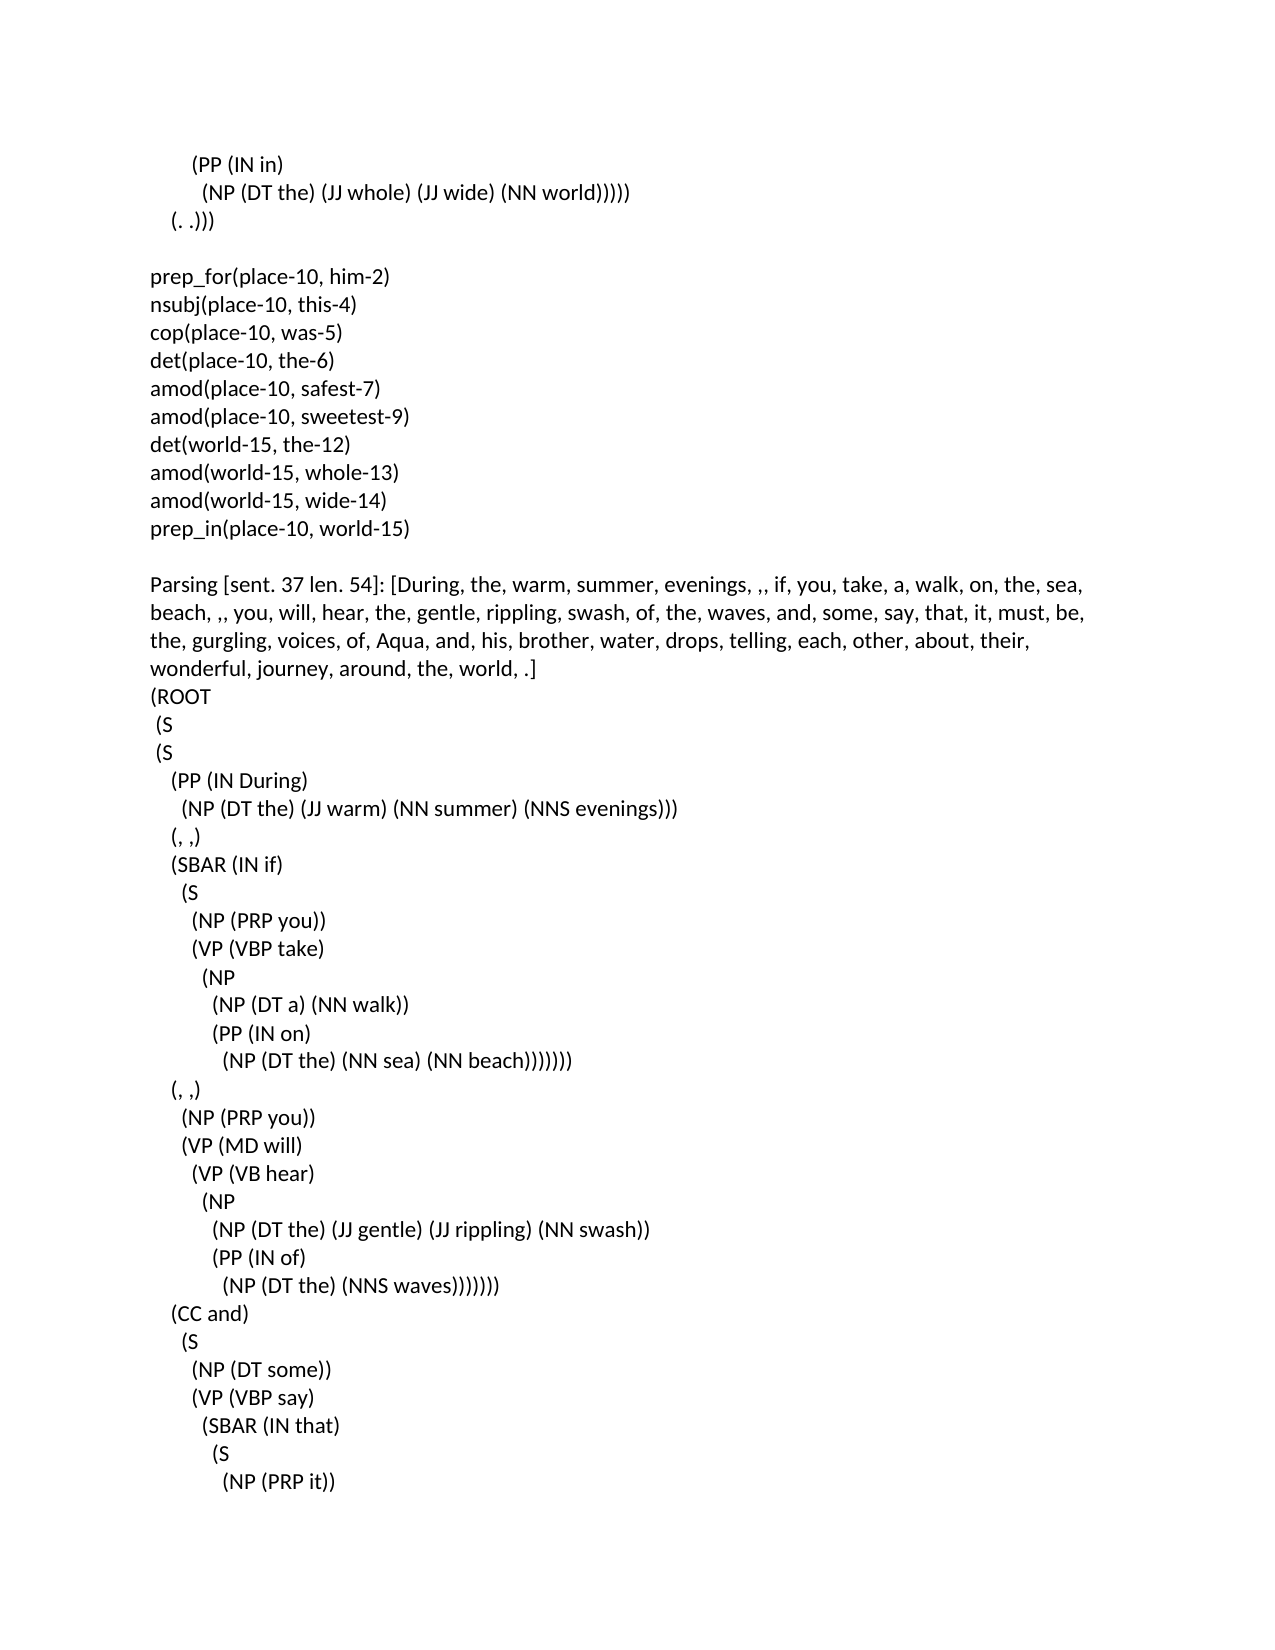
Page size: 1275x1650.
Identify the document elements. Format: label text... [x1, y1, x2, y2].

text (NP (PRP you)) [150, 907, 1125, 934]
text (S [150, 710, 1125, 738]
text (NP (DT the) (NN sea) (NN beach))))))) [150, 1047, 1125, 1075]
text (NP (DT a) (NN walk)) [150, 991, 1125, 1019]
text (, ,) [150, 822, 1125, 851]
text amod(world-15, whole-13) [150, 458, 1125, 486]
text amod(world-15, wide-14) [150, 486, 1125, 514]
text det(world-15, the-12) [150, 430, 1125, 458]
text (S [150, 1327, 1125, 1355]
text (S [150, 1439, 1125, 1467]
text (VP (VB hear) [150, 1159, 1125, 1187]
text (NP (DT the) (JJ warm) (NN summer) (NNS evenings))) [150, 794, 1125, 822]
text (NP (PRP it)) [150, 1467, 1125, 1495]
text (VP (VBP say) [150, 1383, 1125, 1411]
text (VP (VBP take) [150, 934, 1125, 963]
text (CC and) [150, 1299, 1125, 1327]
text (PP (IN on) [150, 1019, 1125, 1047]
text (SBAR (IN that) [150, 1411, 1125, 1439]
text (S [150, 878, 1125, 907]
text (NP [150, 1187, 1125, 1215]
text (NP (PRP you)) [150, 1103, 1125, 1131]
text prep_in(place-10, world-15) [150, 514, 1125, 542]
text nsubj(place-10, this-4) [150, 290, 1125, 318]
text cop(place-10, was-5) [150, 318, 1125, 346]
text (SBAR (IN if) [150, 851, 1125, 878]
text (NP [150, 963, 1125, 991]
text prep_for(place-10, him-2) [150, 262, 1125, 290]
text (PP (IN in) [150, 150, 1125, 178]
text (S [150, 738, 1125, 766]
text (. .))) [150, 206, 1125, 234]
text Parsing [sent. 37 len. 54]: [During, the, warm, summer, evenings, ,, if, you, take, a, walk, on, the, sea, beach, ,, you, will, hear, the, gentle, rippling, swash, of, the, waves, and, some, say, that, it, must, be, the, gurgling, voices, of, Aqua, and, his, brother, water, drops, telling, each, other, about, their, wonderful, journey, around, the, world, .] [150, 570, 1125, 682]
text (PP (IN During) [150, 766, 1125, 794]
text (NP (DT the) (JJ whole) (JJ wide) (NN world))))) [150, 178, 1125, 206]
text (NP (DT the) (NNS waves))))))) [150, 1271, 1125, 1299]
text (VP (MD will) [150, 1131, 1125, 1159]
text (NP (DT some)) [150, 1355, 1125, 1383]
text (ROOT [150, 682, 1125, 710]
text amod(place-10, safest-7) [150, 374, 1125, 402]
text (, ,) [150, 1075, 1125, 1103]
text det(place-10, the-6) [150, 346, 1125, 374]
text amod(place-10, sweetest-9) [150, 402, 1125, 430]
text (NP (DT the) (JJ gentle) (JJ rippling) (NN swash)) [150, 1215, 1125, 1243]
text (PP (IN of) [150, 1243, 1125, 1271]
